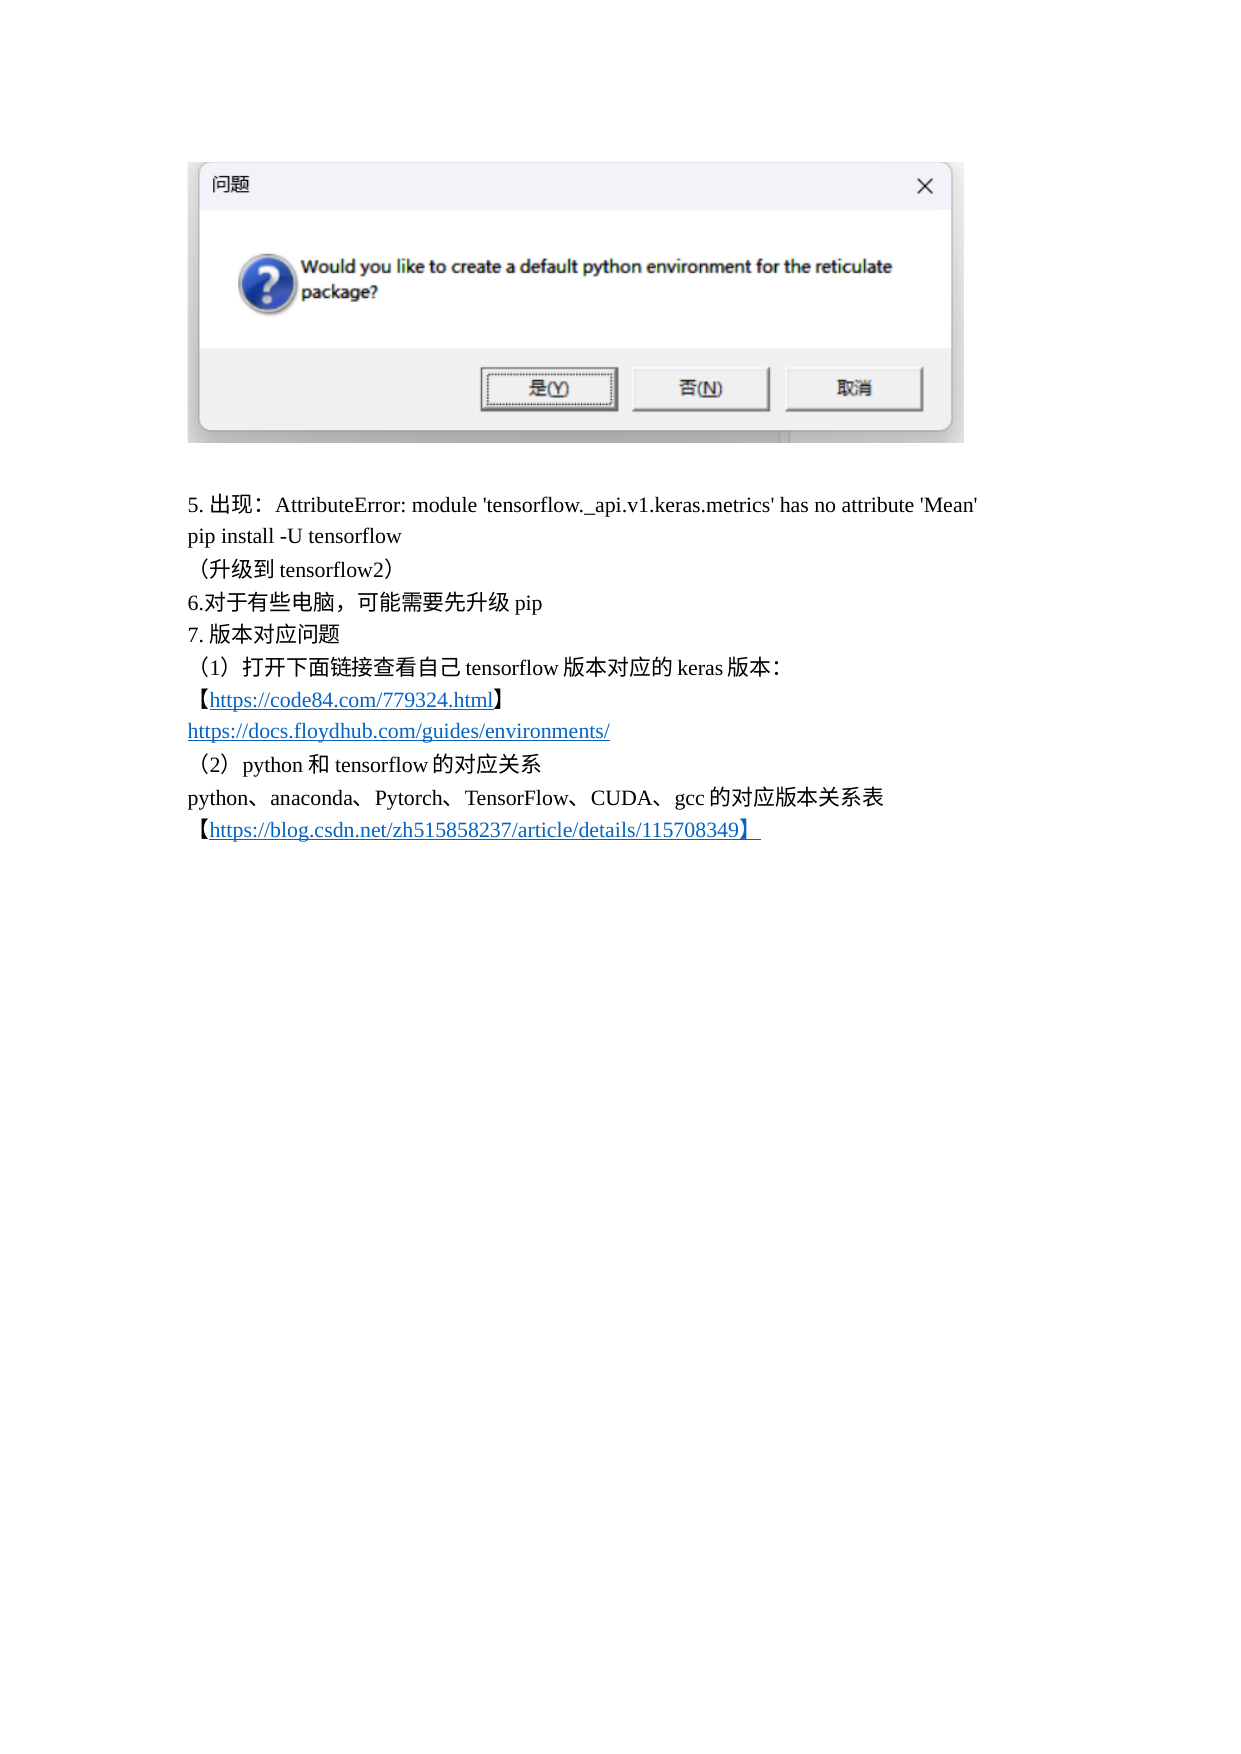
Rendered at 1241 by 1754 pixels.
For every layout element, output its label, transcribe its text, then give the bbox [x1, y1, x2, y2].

picture [187, 162, 964, 443]
text （1）打开下面链接查看自己tensorflow版本对应的keras版本： [187, 649, 1053, 682]
text pip install -U tensorflow [187, 519, 1053, 552]
text （2）python 和tensorflow的对应关系 [187, 747, 1053, 779]
text （升级到tensorflow2） [187, 552, 1053, 584]
text 6.对于有些电脑，可能需要先升级pip [187, 584, 1053, 617]
text 【https://code84.com/779324.html】 [187, 682, 1053, 714]
text https://docs.floydhub.com/guides/environments/ [187, 714, 1053, 747]
text 7. 版本对应问题 [187, 617, 1053, 649]
text 【https://blog.csdn.net/zh515858237/article/details/115708349】 [187, 812, 1053, 844]
text 5. 出现：AttributeError: module 'tensorflow._api.v1.keras.metrics' has no attribute 'Mean' [187, 487, 1053, 519]
text python、anaconda、Pytorch、TensorFlow、CUDA、gcc的对应版本关系表 [187, 779, 1053, 812]
